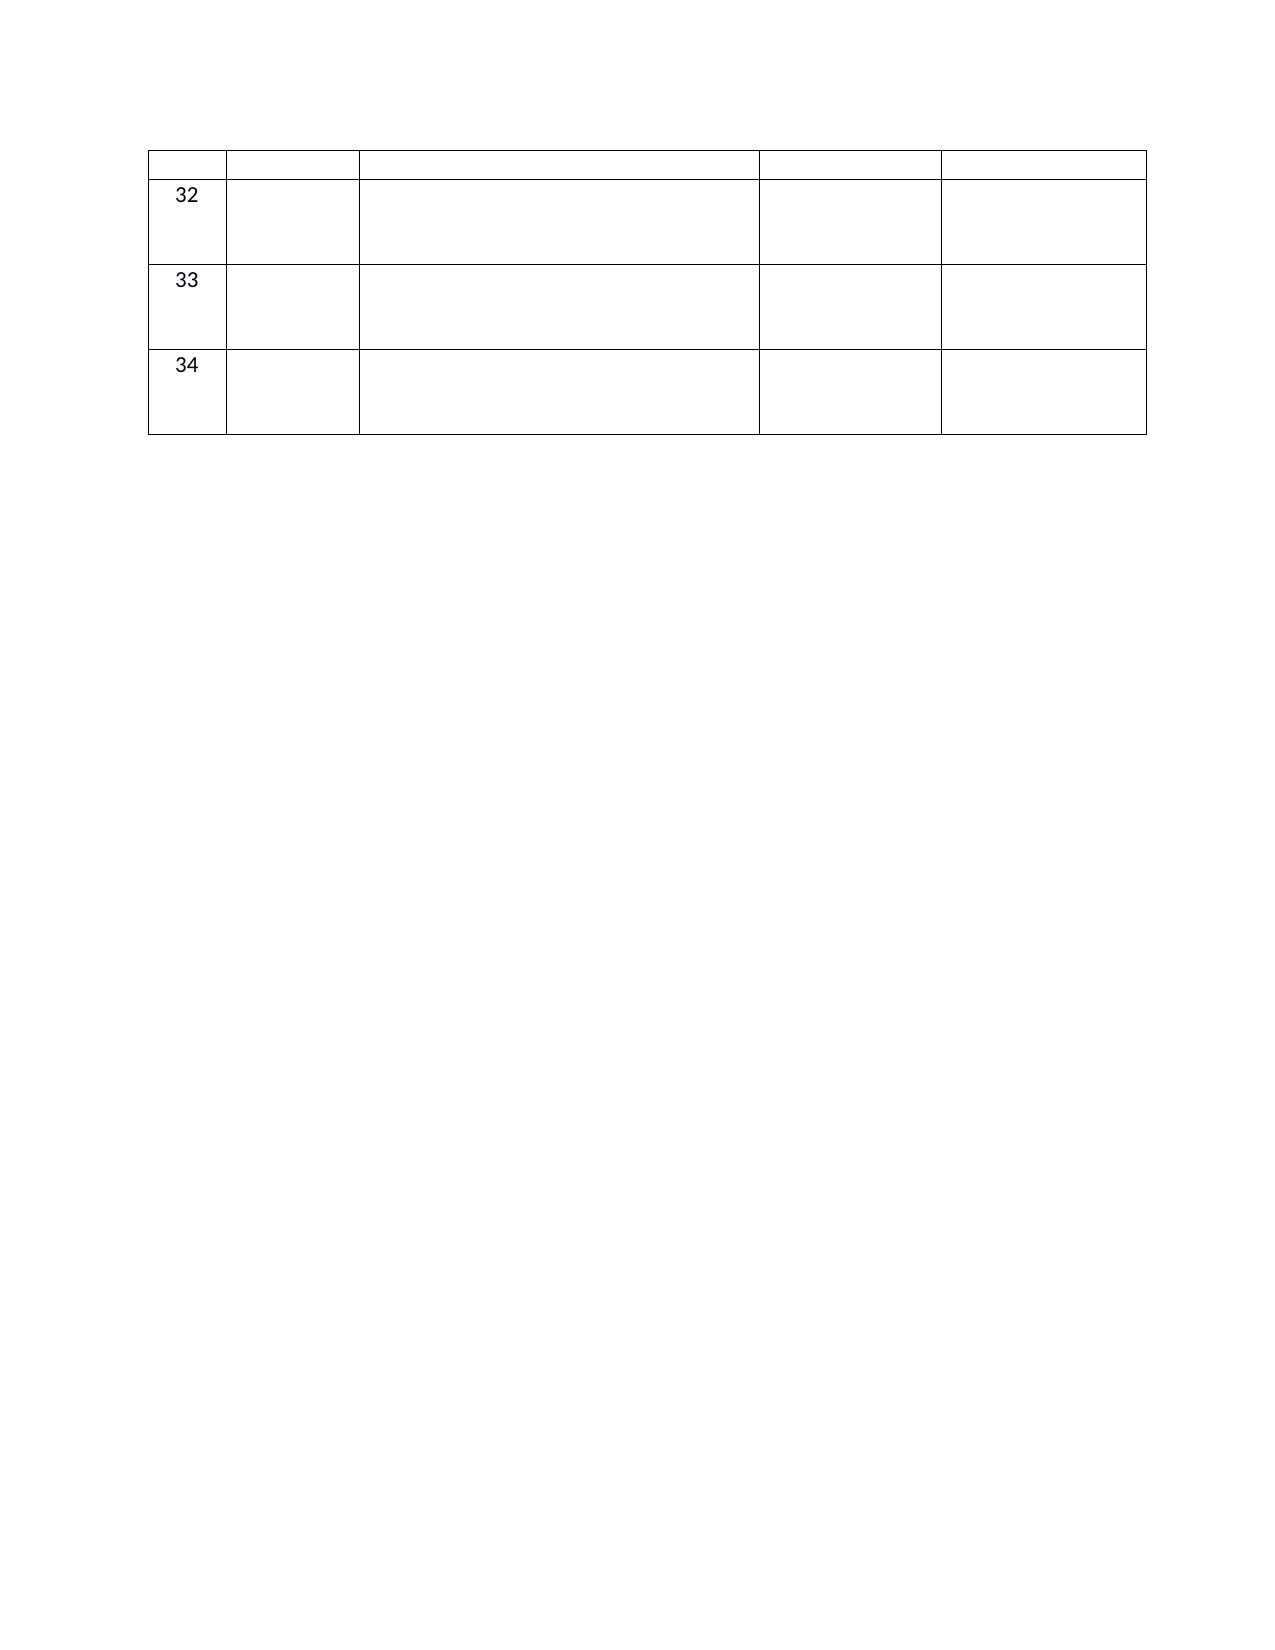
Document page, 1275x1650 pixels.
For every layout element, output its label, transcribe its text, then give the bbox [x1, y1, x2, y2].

table_cell [760, 180, 941, 264]
table_cell 31 [149, 151, 226, 179]
table_cell [227, 265, 359, 349]
table_cell [227, 151, 359, 179]
table_cell [227, 180, 359, 264]
table_cell [760, 151, 941, 179]
table_cell [942, 265, 1146, 349]
table_cell [760, 265, 941, 349]
table_cell 32 [149, 180, 226, 264]
table_cell [942, 350, 1146, 434]
table_cell [227, 350, 359, 434]
table_cell 33 [149, 265, 226, 349]
table_cell [360, 151, 759, 179]
table_cell [360, 350, 759, 434]
table_cell [942, 180, 1146, 264]
table_cell 34 [149, 350, 226, 434]
table_cell [360, 265, 759, 349]
table_cell [760, 350, 941, 434]
table_cell [942, 151, 1146, 179]
table_cell [360, 180, 759, 264]
